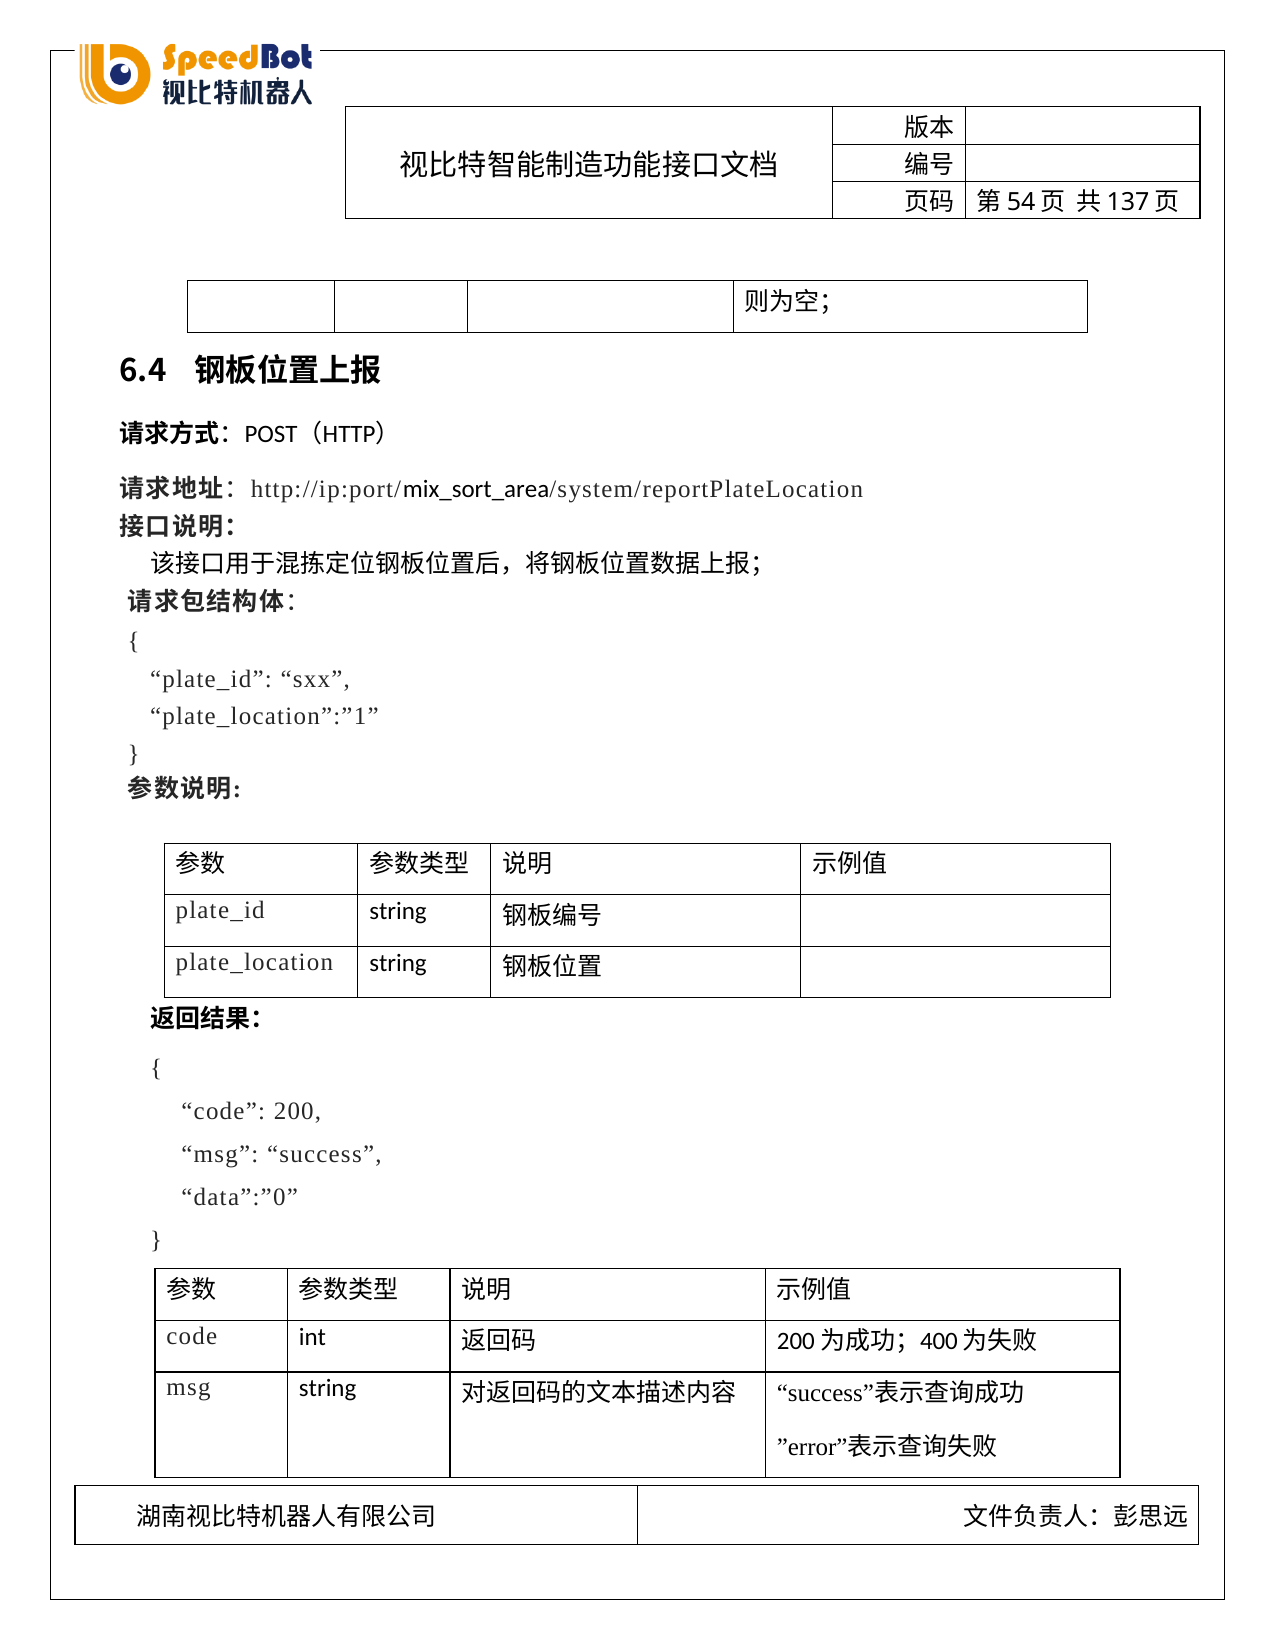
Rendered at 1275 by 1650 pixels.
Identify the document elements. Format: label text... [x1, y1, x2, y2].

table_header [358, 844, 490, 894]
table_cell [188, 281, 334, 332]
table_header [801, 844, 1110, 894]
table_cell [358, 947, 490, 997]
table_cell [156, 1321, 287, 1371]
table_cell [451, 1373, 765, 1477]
text 请求包结构体： [75, 580, 1200, 617]
list 接口说明： [119, 505, 1200, 542]
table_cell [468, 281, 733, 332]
list 请求地址：http://ip:port/mix_sort_area/system/reportPlateLocation [119, 467, 1200, 505]
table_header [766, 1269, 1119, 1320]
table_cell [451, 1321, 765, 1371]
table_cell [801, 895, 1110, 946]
list { [150, 1053, 1200, 1081]
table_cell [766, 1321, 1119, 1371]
text “plate_id”: “sxx”, [75, 655, 1200, 692]
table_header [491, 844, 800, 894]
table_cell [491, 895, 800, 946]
text 该接口用于混拣定位钢板位置后，将钢板位置数据上报； [75, 542, 1200, 580]
list “msg”: “success”, [150, 1139, 1200, 1168]
picture [73, 20, 320, 127]
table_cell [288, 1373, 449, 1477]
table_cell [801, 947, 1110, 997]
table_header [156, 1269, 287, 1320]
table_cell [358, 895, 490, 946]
text } [75, 1225, 1200, 1254]
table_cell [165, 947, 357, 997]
list 请求方式：POST（HTTP） [119, 413, 1200, 449]
text 参数说明: [75, 767, 1200, 805]
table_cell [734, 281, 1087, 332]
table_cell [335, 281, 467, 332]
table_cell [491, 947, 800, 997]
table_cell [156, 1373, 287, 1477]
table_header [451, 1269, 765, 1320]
list “data”:”0” [150, 1182, 1200, 1211]
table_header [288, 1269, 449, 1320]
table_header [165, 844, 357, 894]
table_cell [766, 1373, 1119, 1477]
subtitle 钢板位置上报 [119, 345, 1200, 391]
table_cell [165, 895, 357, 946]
text } [75, 730, 1200, 767]
list 返回结果： [150, 998, 1200, 1034]
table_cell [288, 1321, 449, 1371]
text “plate_location”:”1” [75, 692, 1200, 730]
list “code”: 200, [150, 1096, 1200, 1124]
text { [75, 617, 1200, 655]
